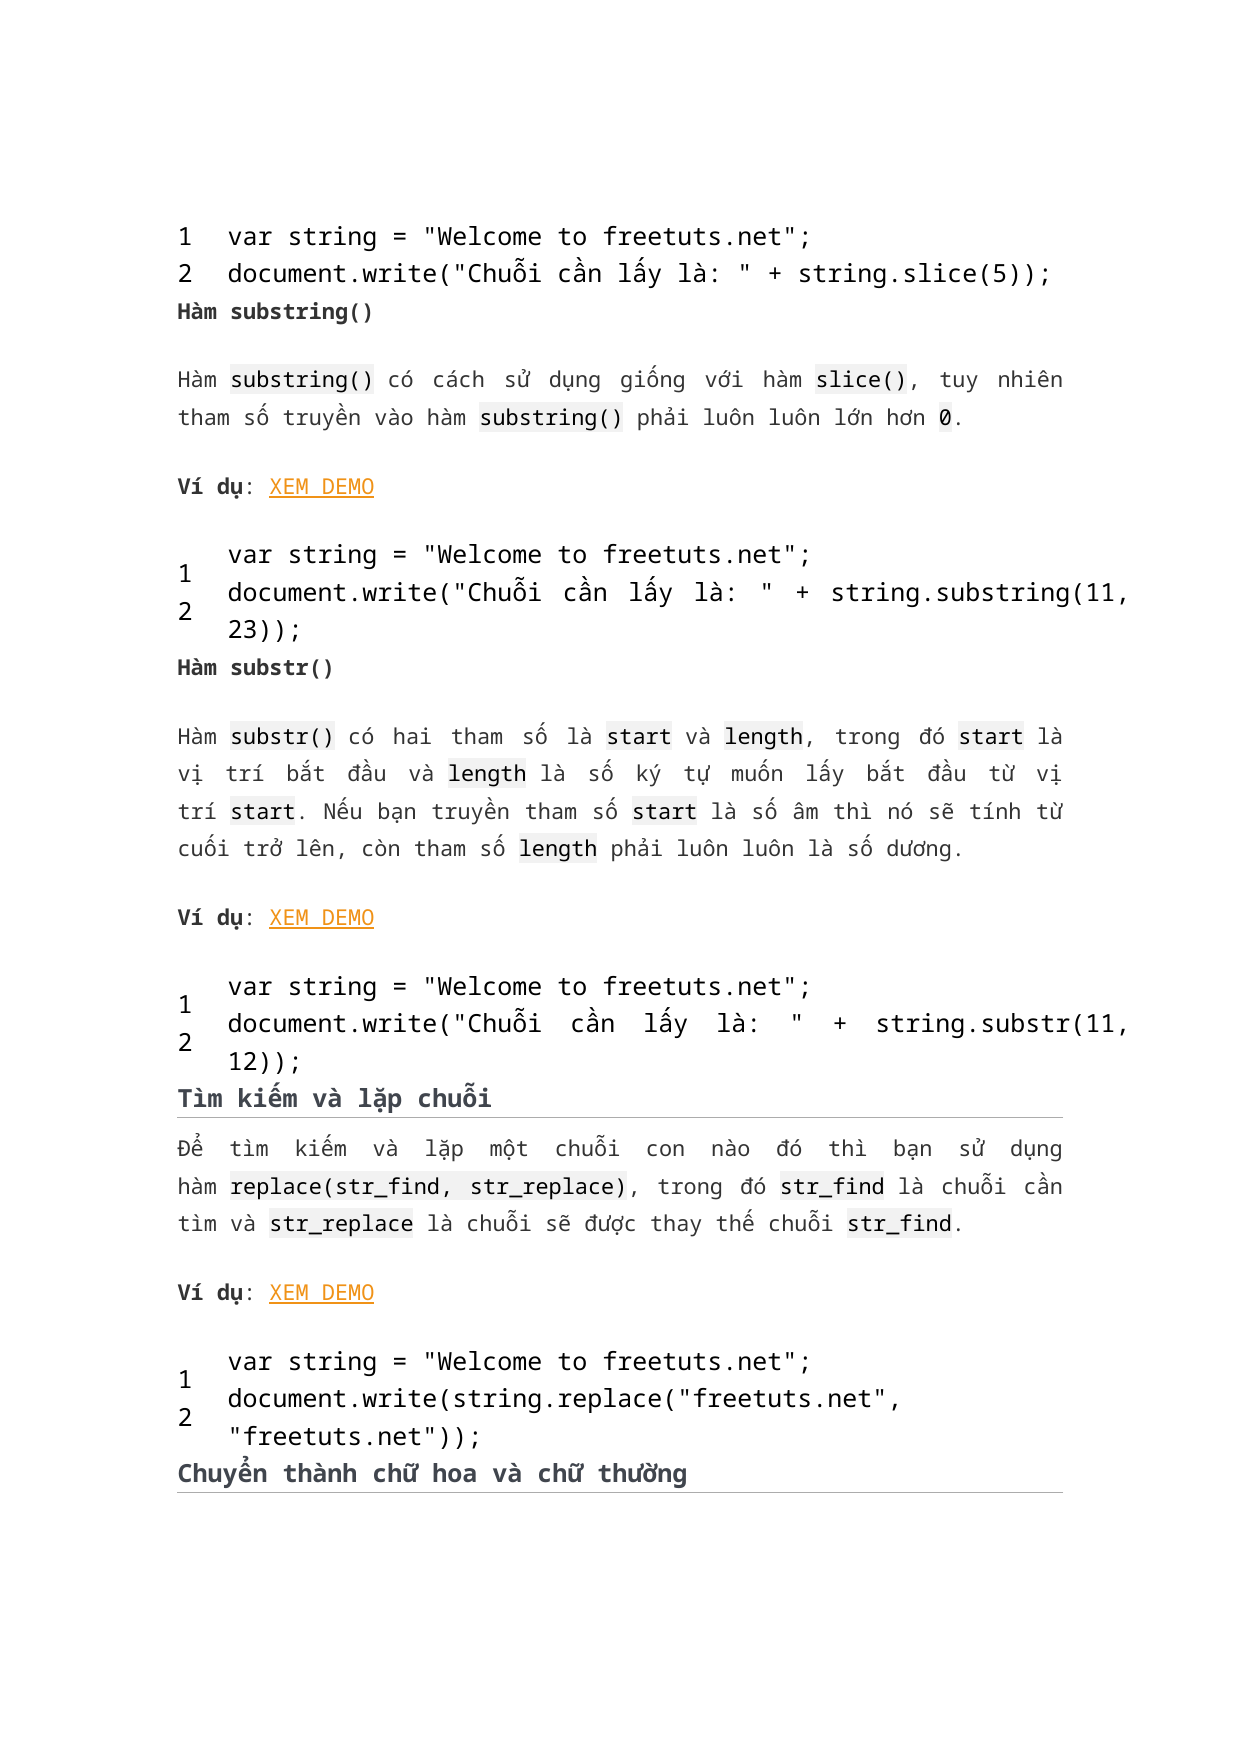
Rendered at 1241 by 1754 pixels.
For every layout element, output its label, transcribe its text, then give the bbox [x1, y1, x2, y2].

table_header 1 2 [177, 1342, 227, 1454]
text Hàm substr() [177, 648, 1063, 686]
table_header 1 2 [177, 967, 227, 1079]
table_header var string = "Welcome to freetuts.net"; document.write("Chuỗi cần lấy là: " + string.substr(11, 12)); [227, 967, 1130, 1079]
text Để tìm kiếm và lặp một chuỗi con nào đó thì bạn sử dụng hàm replace(str_find, str_replace), trong đó str_find là chuỗi cần tìm và str_replace là chuỗi sẽ được thay thế chuỗi str_find. [177, 1129, 1063, 1242]
text Hàm substring() [177, 292, 1063, 329]
table_header 1 2 [177, 217, 227, 292]
text Tìm kiếm và lặp chuỗi [177, 1079, 1063, 1117]
table_header var string = "Welcome to freetuts.net"; document.write(string.replace("freetuts.net", "freetuts.net")); [227, 1342, 1130, 1454]
text Ví dụ: XEM DEMO [177, 467, 1063, 504]
table_header 1 2 [177, 536, 227, 648]
text Hàm substr() có hai tham số là start và length, trong đó start là vị trí bắt đầu và length là số ký tự muốn lấy bắt đầu từ vị trí start. Nếu bạn truyền tham số start là số âm thì nó sẽ tính từ cuối trở lên, còn tham số length phải luôn luôn là số dương. [177, 717, 1063, 867]
text Ví dụ: XEM DEMO [177, 898, 1063, 936]
table_header var string = "Welcome to freetuts.net"; document.write("Chuỗi cần lấy là: " + string.slice(5)); [227, 217, 1130, 292]
table_header var string = "Welcome to freetuts.net"; document.write("Chuỗi cần lấy là: " + string.substring(11, 23)); [227, 536, 1130, 648]
text Ví dụ: XEM DEMO [177, 1273, 1063, 1311]
text Chuyển thành chữ hoa và chữ thường [177, 1454, 1063, 1492]
text Hàm substring() có cách sử dụng giống với hàm slice(), tuy nhiên tham số truyền vào hàm substring() phải luôn luôn lớn hơn 0. [177, 361, 1063, 436]
